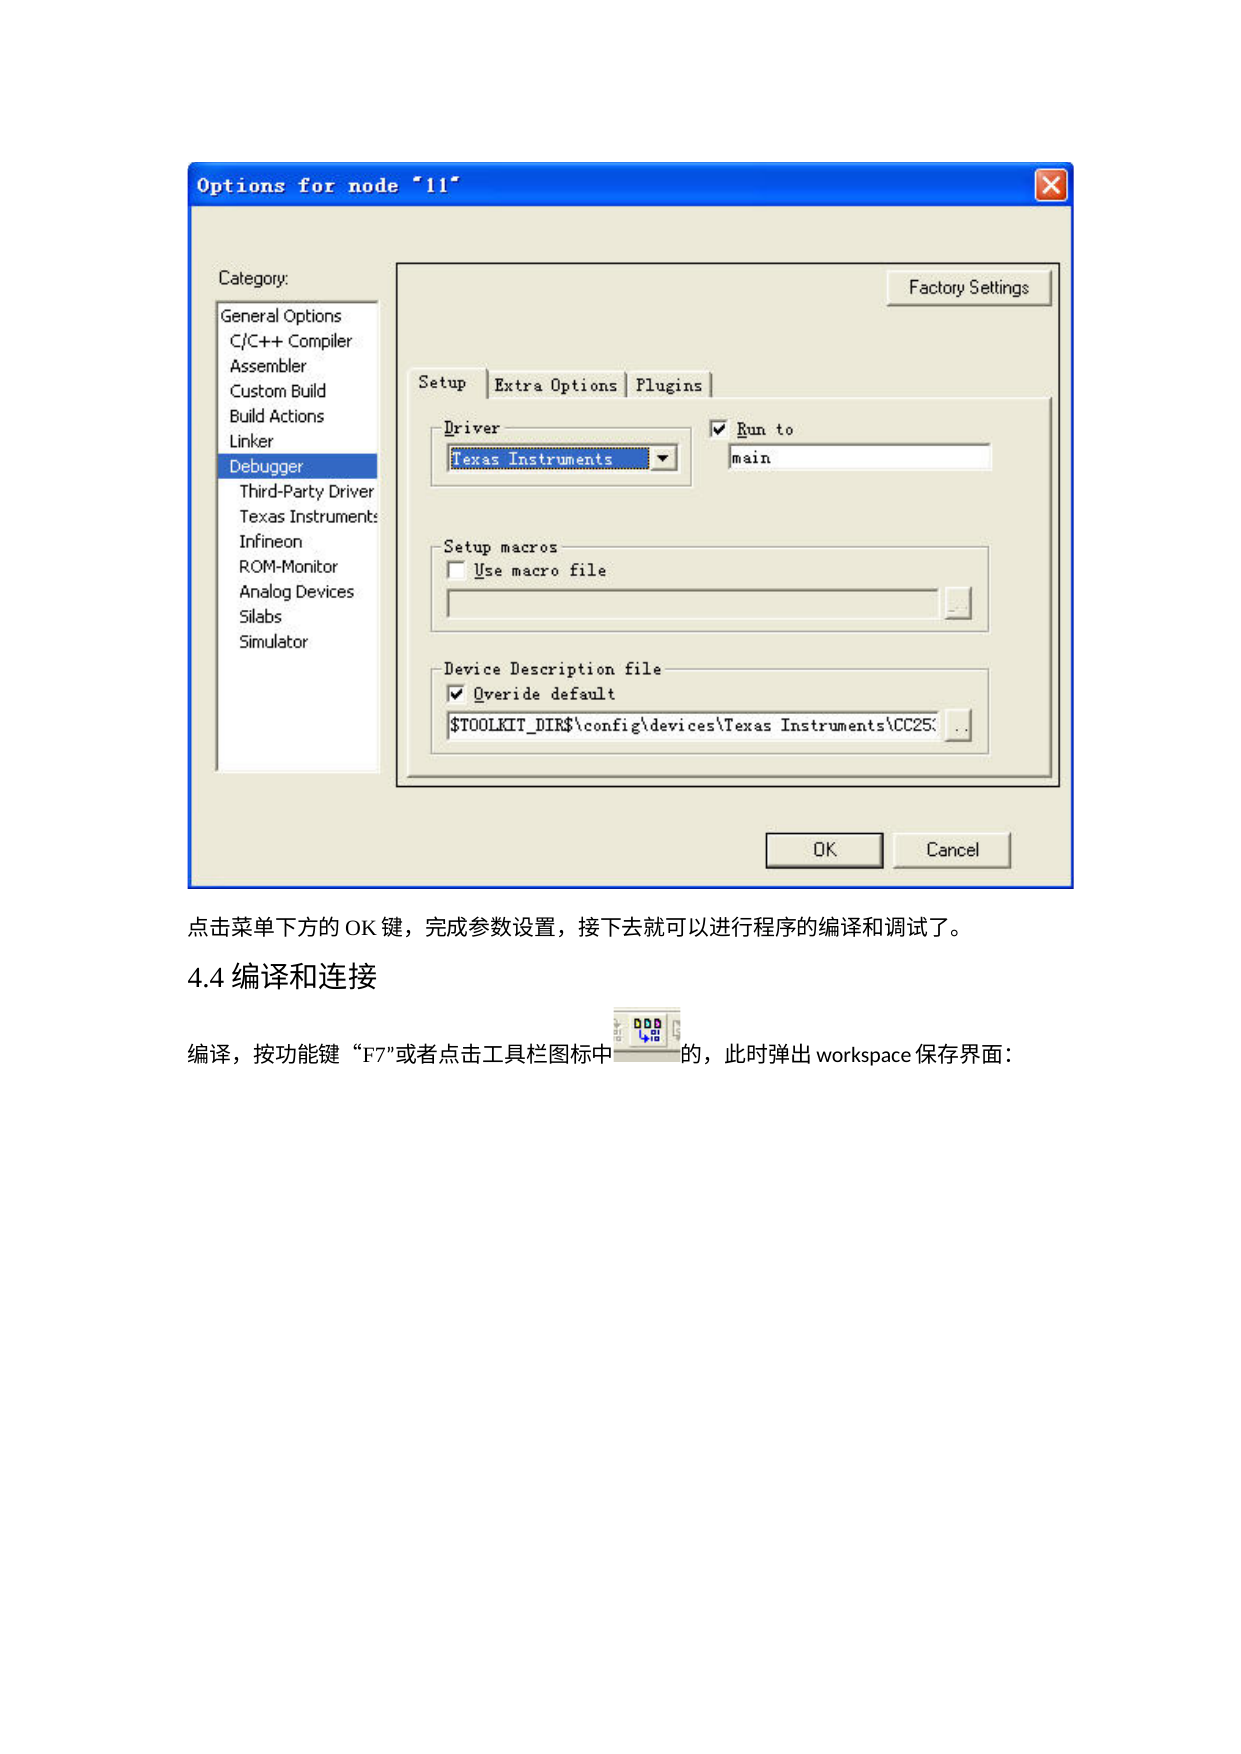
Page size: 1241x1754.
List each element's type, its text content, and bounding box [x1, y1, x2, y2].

text 点击菜单下方的OK键，完成参数设置，接下去就可以进行程序的编译和调试了。 [187, 909, 1053, 942]
text 4.4 编译和连接 [187, 942, 1053, 1007]
text 编译，按功能键“F7”或者点击工具栏图标中的，此时弹出workspace保存界面： [187, 1007, 1053, 1072]
